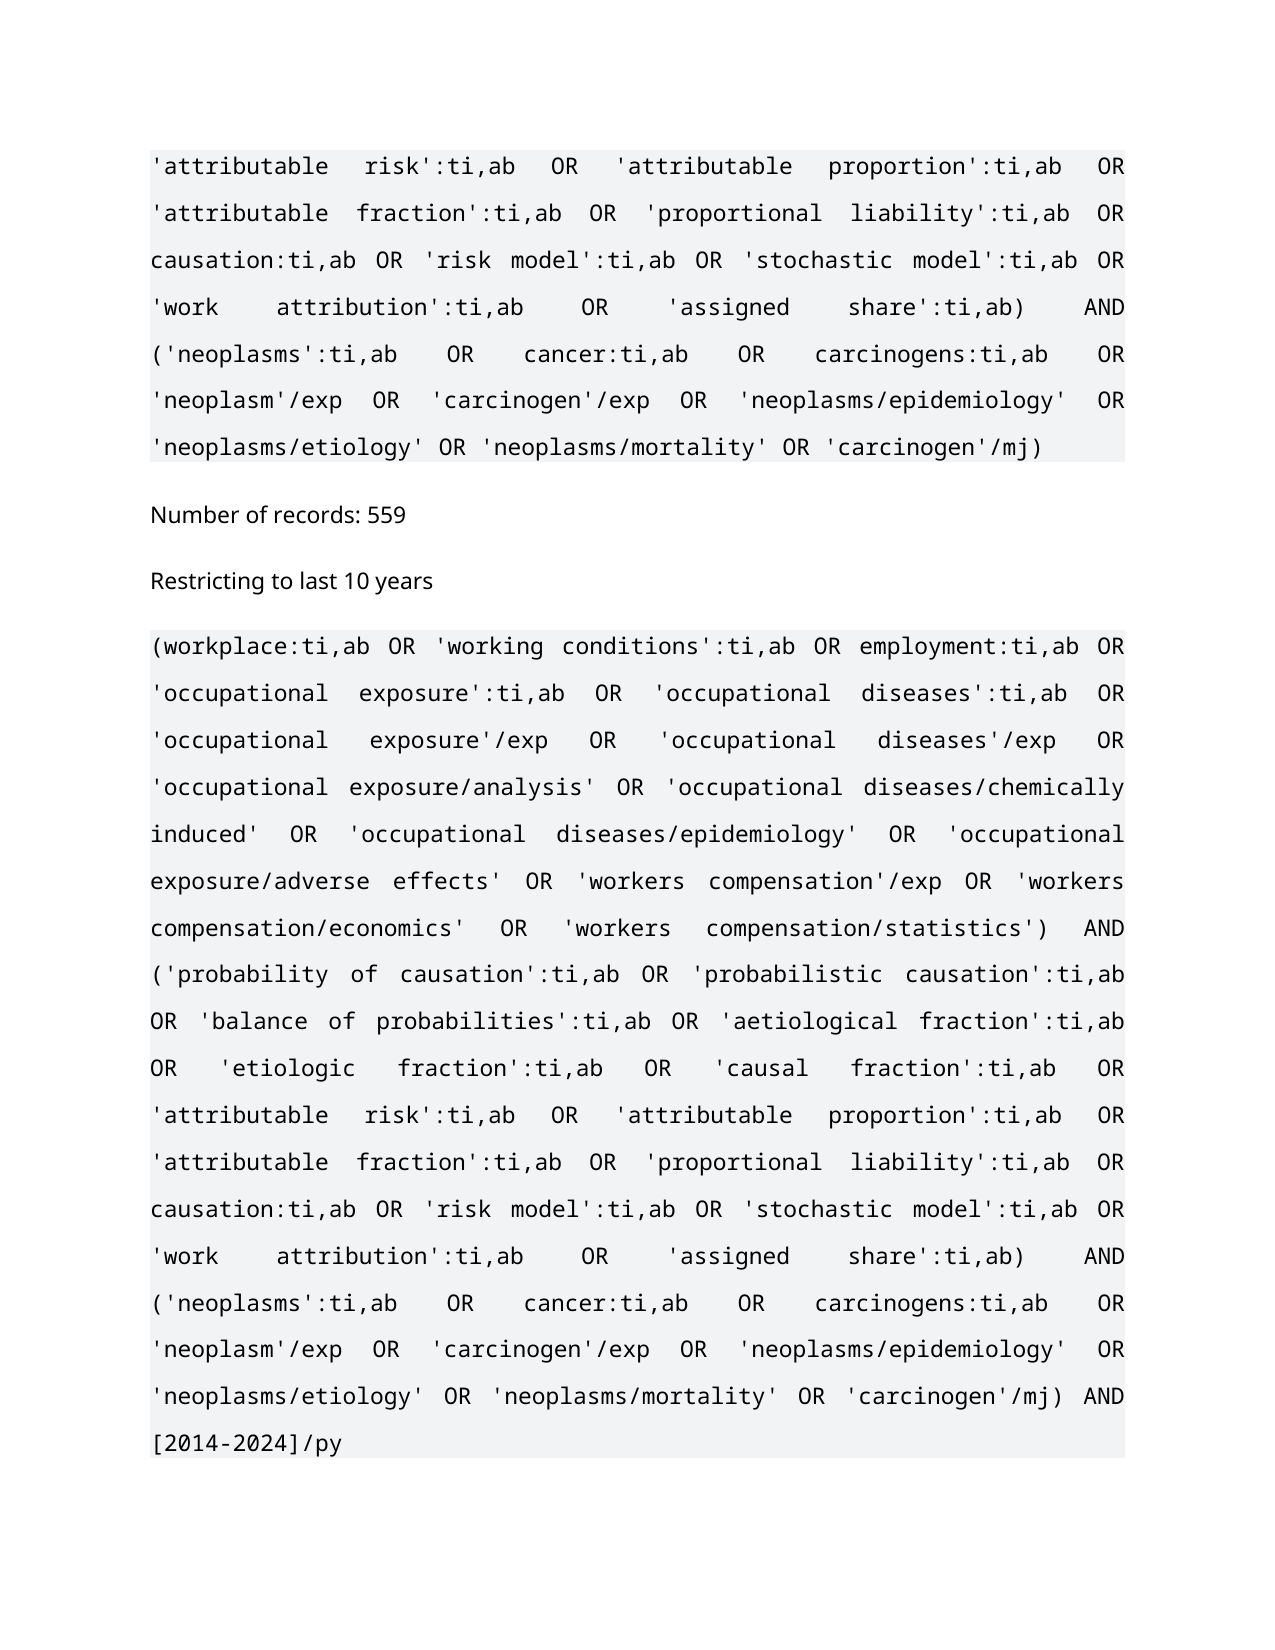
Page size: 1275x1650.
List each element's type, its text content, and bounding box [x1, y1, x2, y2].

text Number of records: 559 [150, 499, 1125, 530]
text (workplace:ti,ab OR 'working conditions':ti,ab OR employment:ti,ab OR 'occupational exposure':ti,ab OR 'occupational diseases':ti,ab OR 'occupational exposure'/exp OR 'occupational diseases'/exp OR 'occupational exposure/analysis' OR 'occupational diseases/chemically induced' OR 'occupational diseases/epidemiology' OR 'occupational exposure/adverse effects' OR 'workers compensation'/exp OR 'workers compensation/economics' OR 'workers compensation/statistics') AND ('probability of causation':ti,ab OR 'probabilistic causation':ti,ab OR 'balance of probabilities':ti,ab OR 'aetiological fraction':ti,ab OR 'etiologic fraction':ti,ab OR 'causal fraction':ti,ab OR 'attributable risk':ti,ab OR 'attributable proportion':ti,ab OR 'attributable fraction':ti,ab OR 'proportional liability':ti,ab OR causation:ti,ab OR 'risk model':ti,ab OR 'stochastic model':ti,ab OR 'work attribution':ti,ab OR 'assigned share':ti,ab) AND ('neoplasms':ti,ab OR cancer:ti,ab OR carcinogens:ti,ab OR 'neoplasm'/exp OR 'carcinogen'/exp OR 'neoplasms/epidemiology' OR 'neoplasms/etiology' OR 'neoplasms/mortality' OR 'carcinogen'/mj) AND [2014-2024]/py [150, 630, 1125, 1458]
text Restricting to last 10 years [150, 564, 1125, 596]
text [150, 150, 1125, 462]
